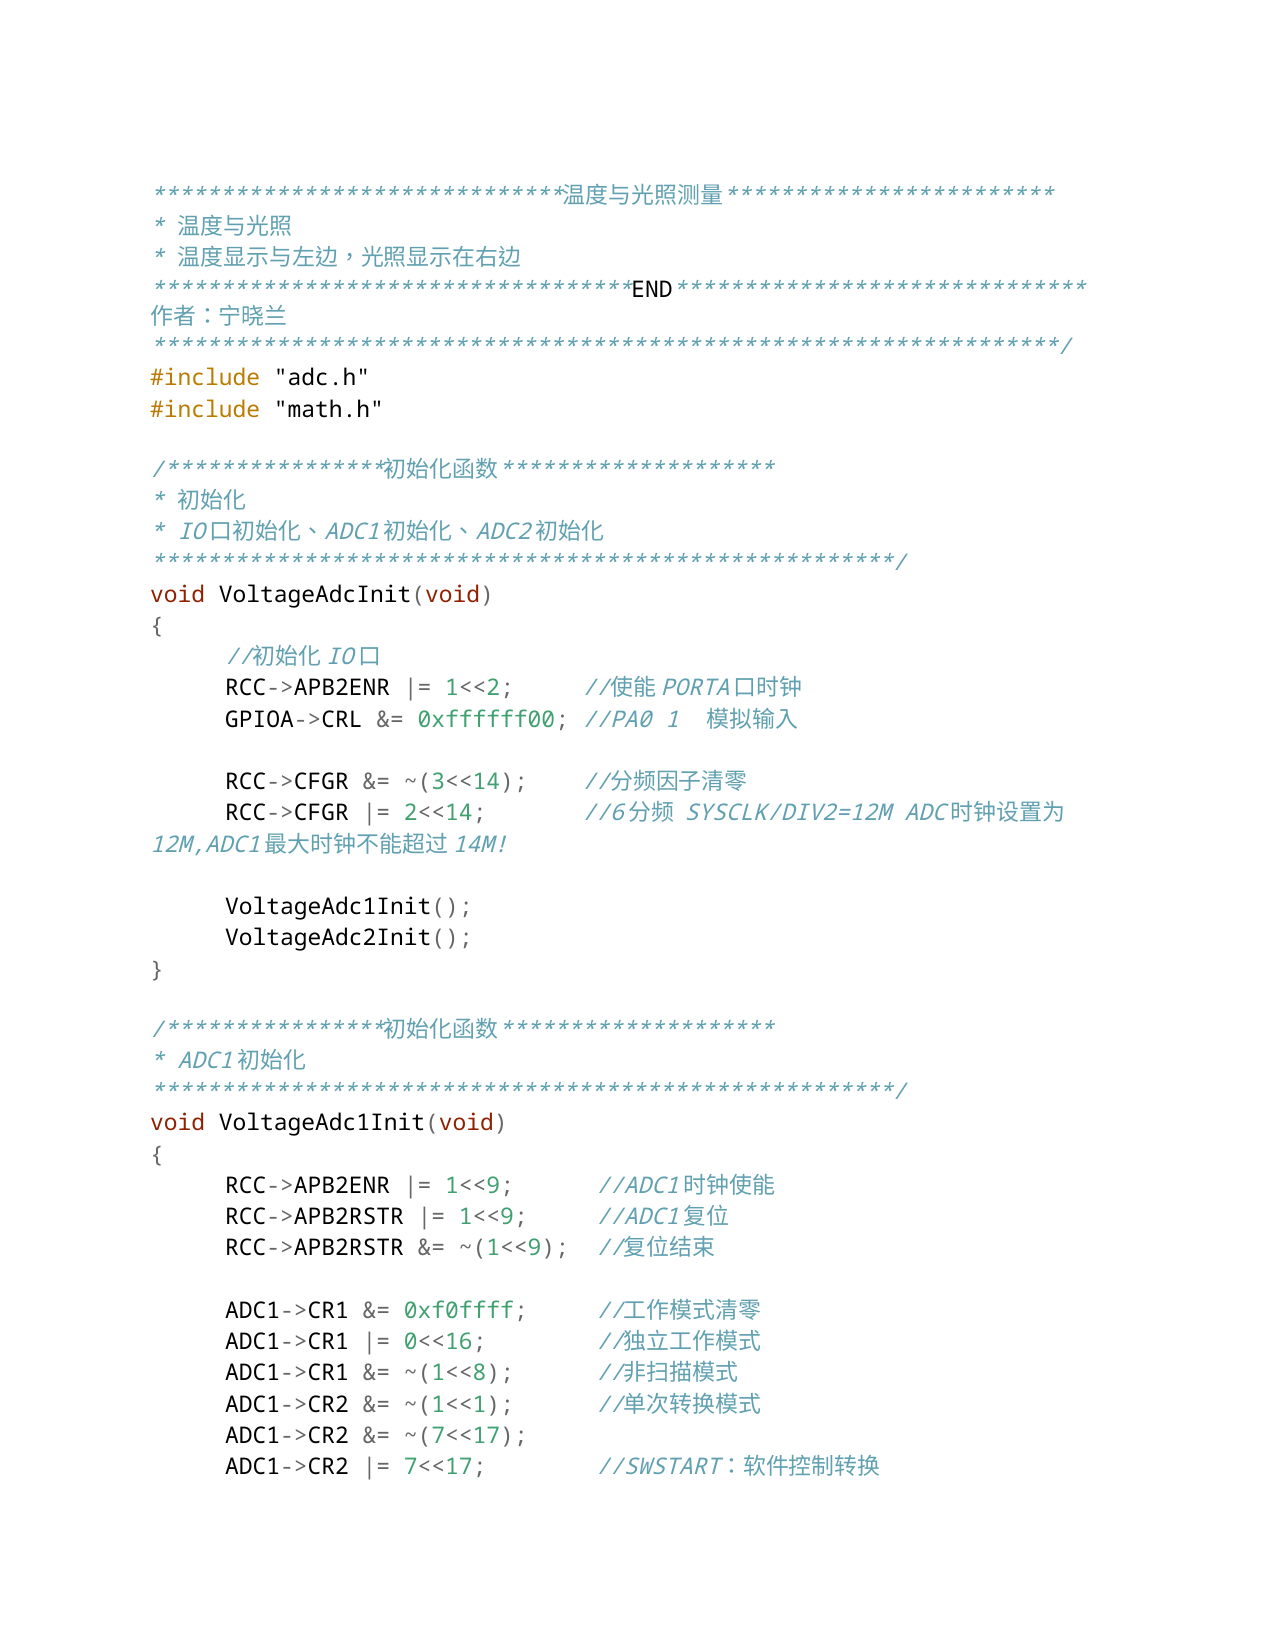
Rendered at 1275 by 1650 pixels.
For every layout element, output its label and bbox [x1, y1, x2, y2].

text [150, 150, 1125, 1481]
